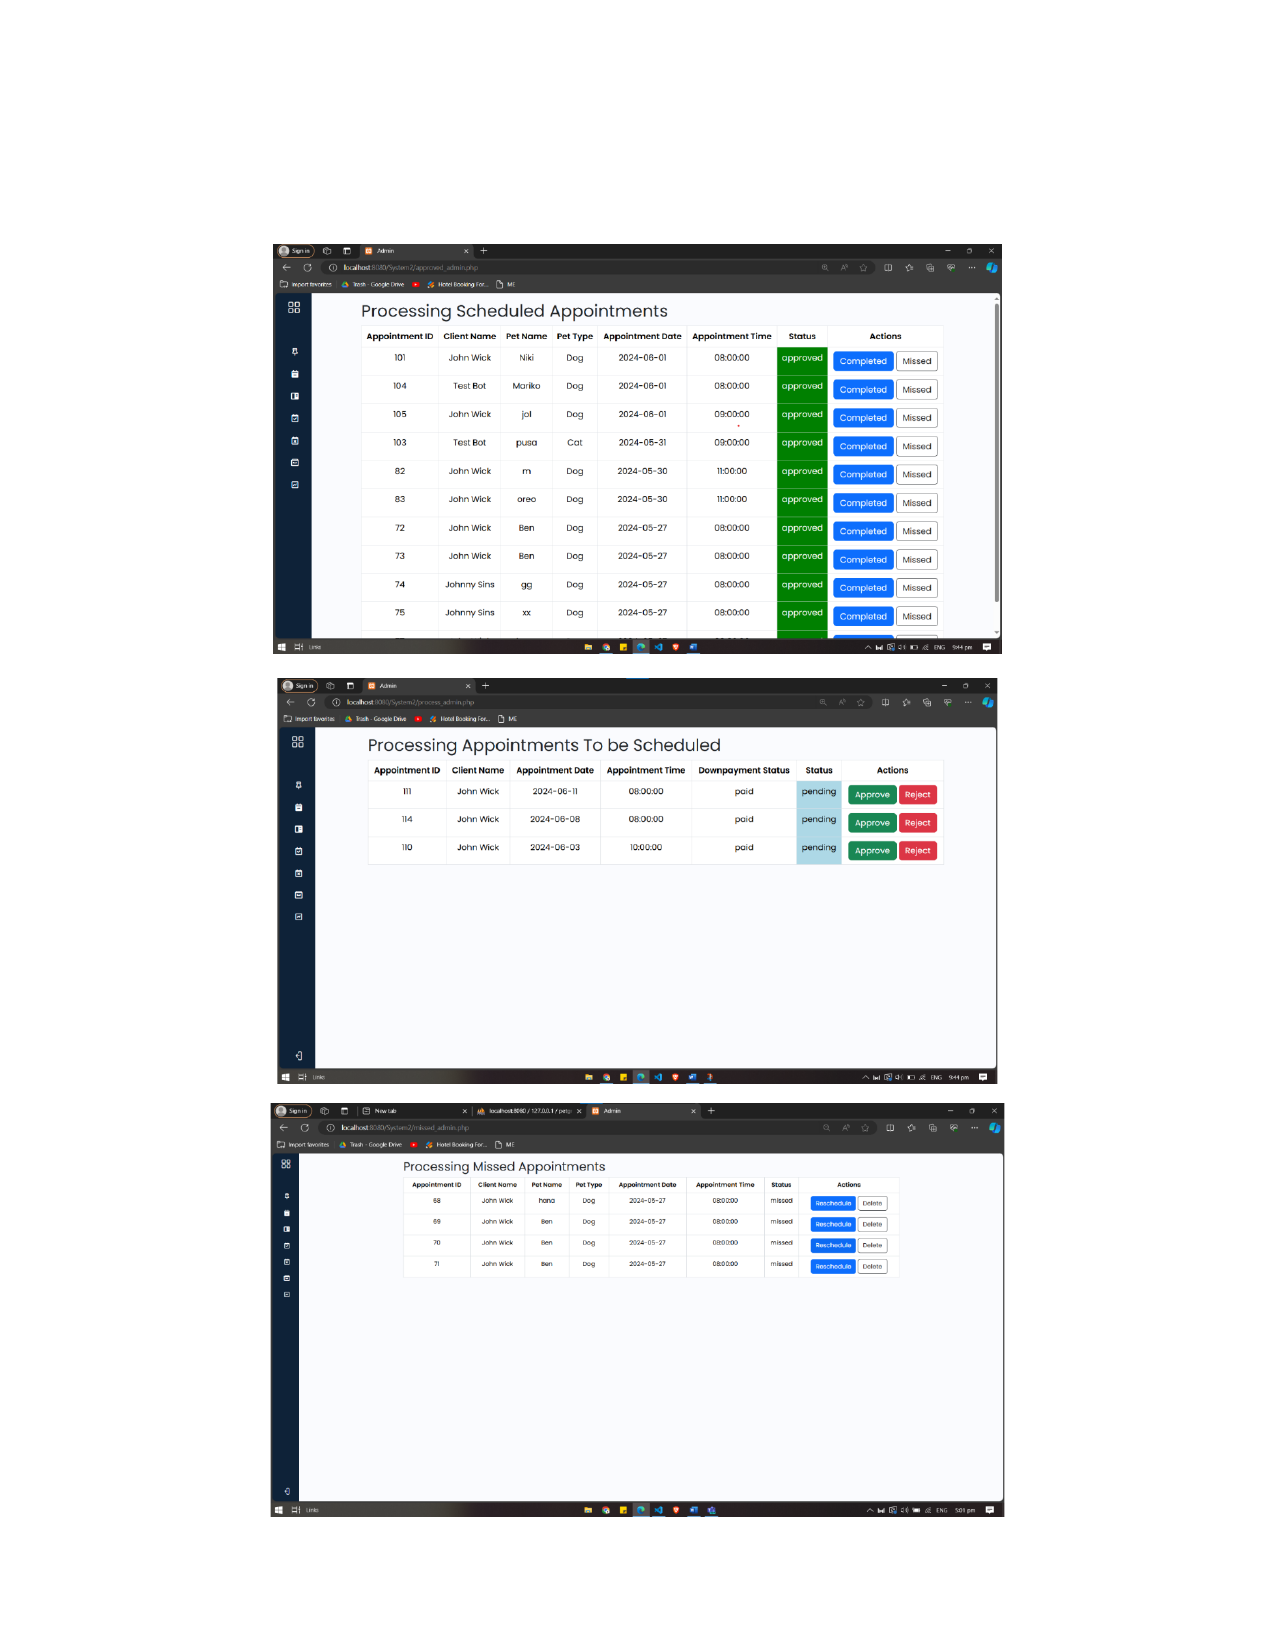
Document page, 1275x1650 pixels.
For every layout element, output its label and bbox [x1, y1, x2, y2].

picture [273, 244, 1002, 654]
picture [270, 1103, 1005, 1517]
picture [277, 678, 998, 1084]
